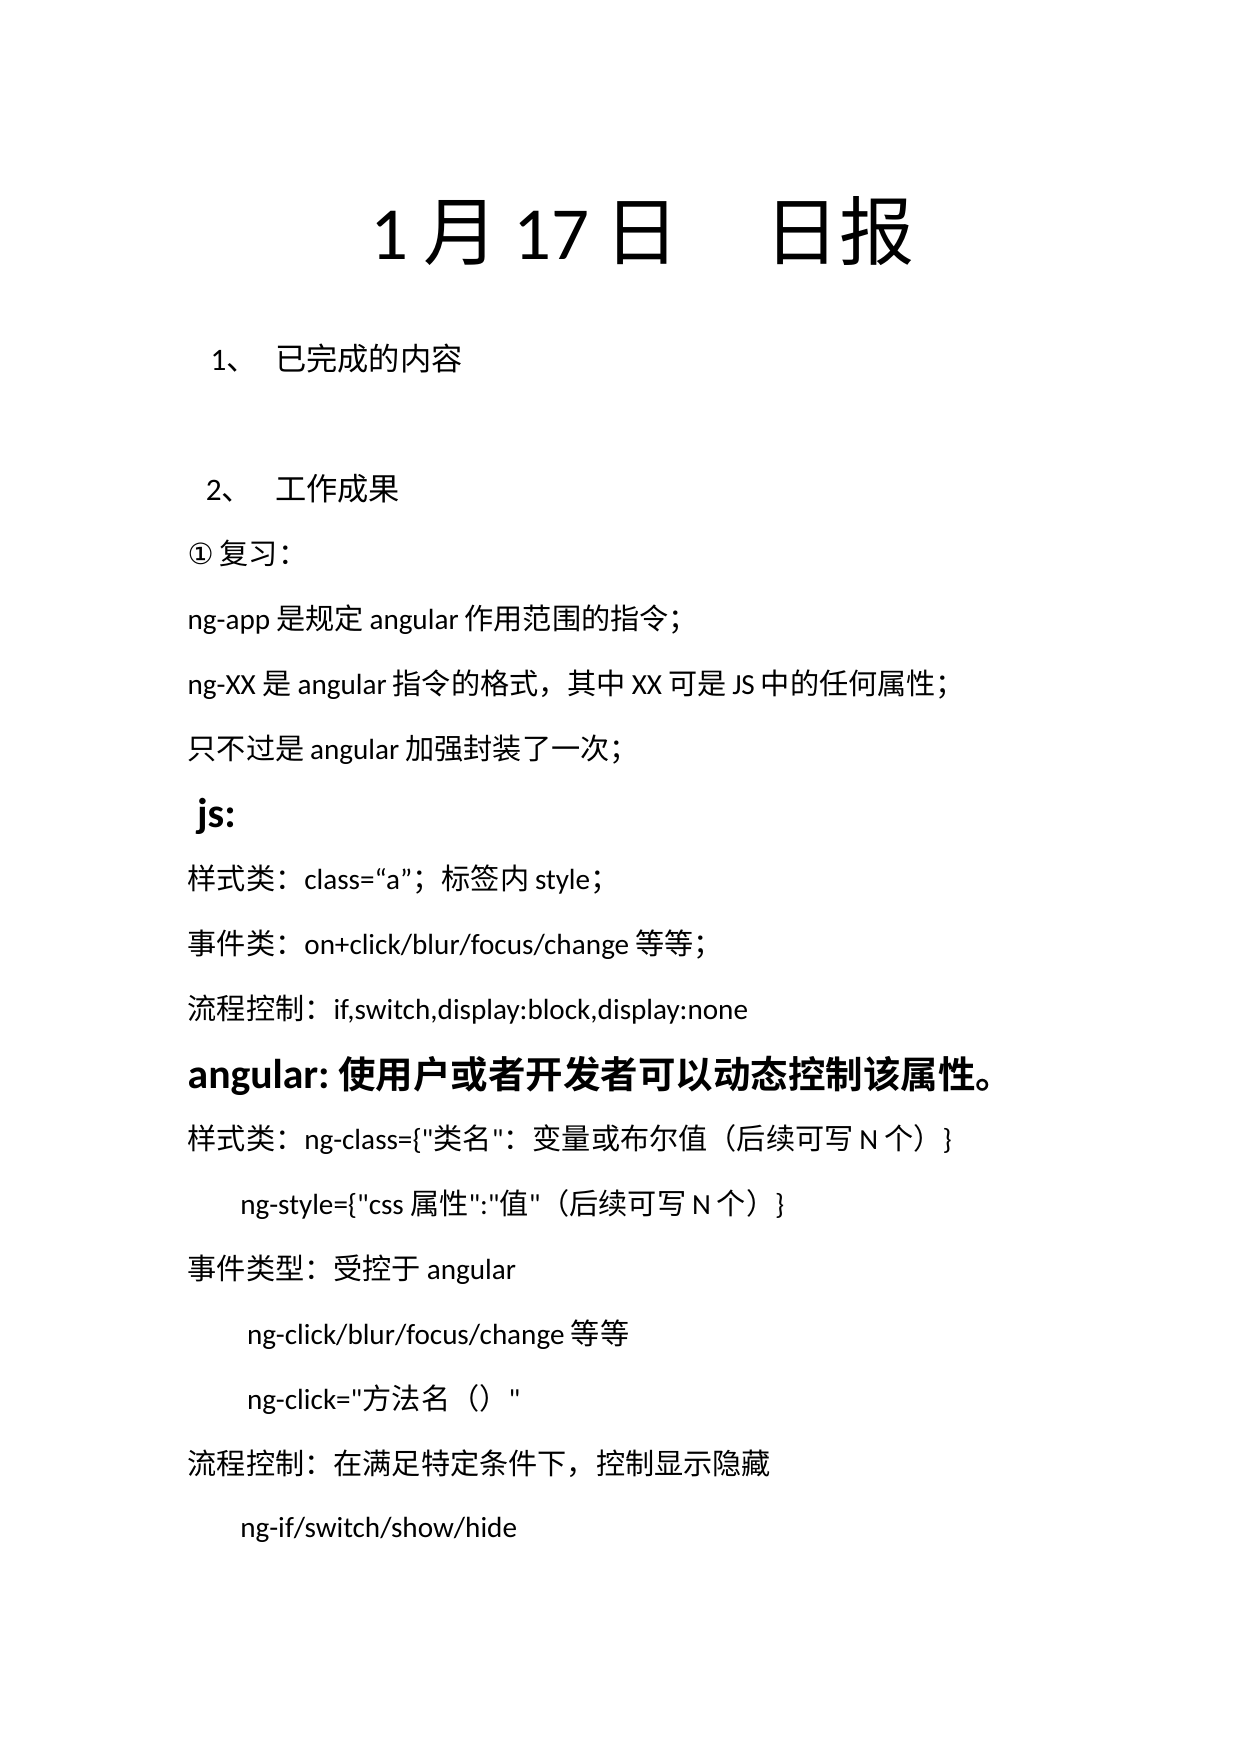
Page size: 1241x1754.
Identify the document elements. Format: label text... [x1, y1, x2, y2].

text js: [187, 779, 1053, 844]
text ①复习： [187, 519, 1053, 584]
list 已完成的内容 [187, 324, 1053, 389]
text 事件类：on+click/blur/focus/change等等； [187, 909, 1053, 974]
text ng-if/switch/show/hide [187, 1494, 1053, 1559]
text 只不过是angular加强封装了一次； [187, 714, 1053, 779]
text ng-app是规定angular作用范围的指令； [187, 584, 1053, 649]
text 1月17日 日报 [187, 162, 1053, 292]
text ng-click/blur/focus/change等等 [187, 1299, 1053, 1364]
text 事件类型：受控于angular [187, 1234, 1053, 1299]
text ng-XX 是angular指令的格式，其中XX可是JS中的任何属性； [187, 649, 1053, 714]
text ng-click="方法名（）" [187, 1364, 1053, 1429]
list 工作成果 [187, 454, 1053, 519]
text ng-style={"css属性":"值"（后续可写N个）} [187, 1169, 1053, 1234]
text 流程控制：在满足特定条件下，控制显示隐藏 [187, 1429, 1053, 1494]
text 样式类：ng-class={"类名"：变量或布尔值（后续可写N个）} [187, 1104, 1053, 1169]
text 样式类：class=“a”；标签内style； [187, 844, 1053, 909]
text 流程控制：if,switch,display:block,display:none [187, 974, 1053, 1039]
text angular: 使用户或者开发者可以动态控制该属性。 [187, 1039, 1053, 1104]
